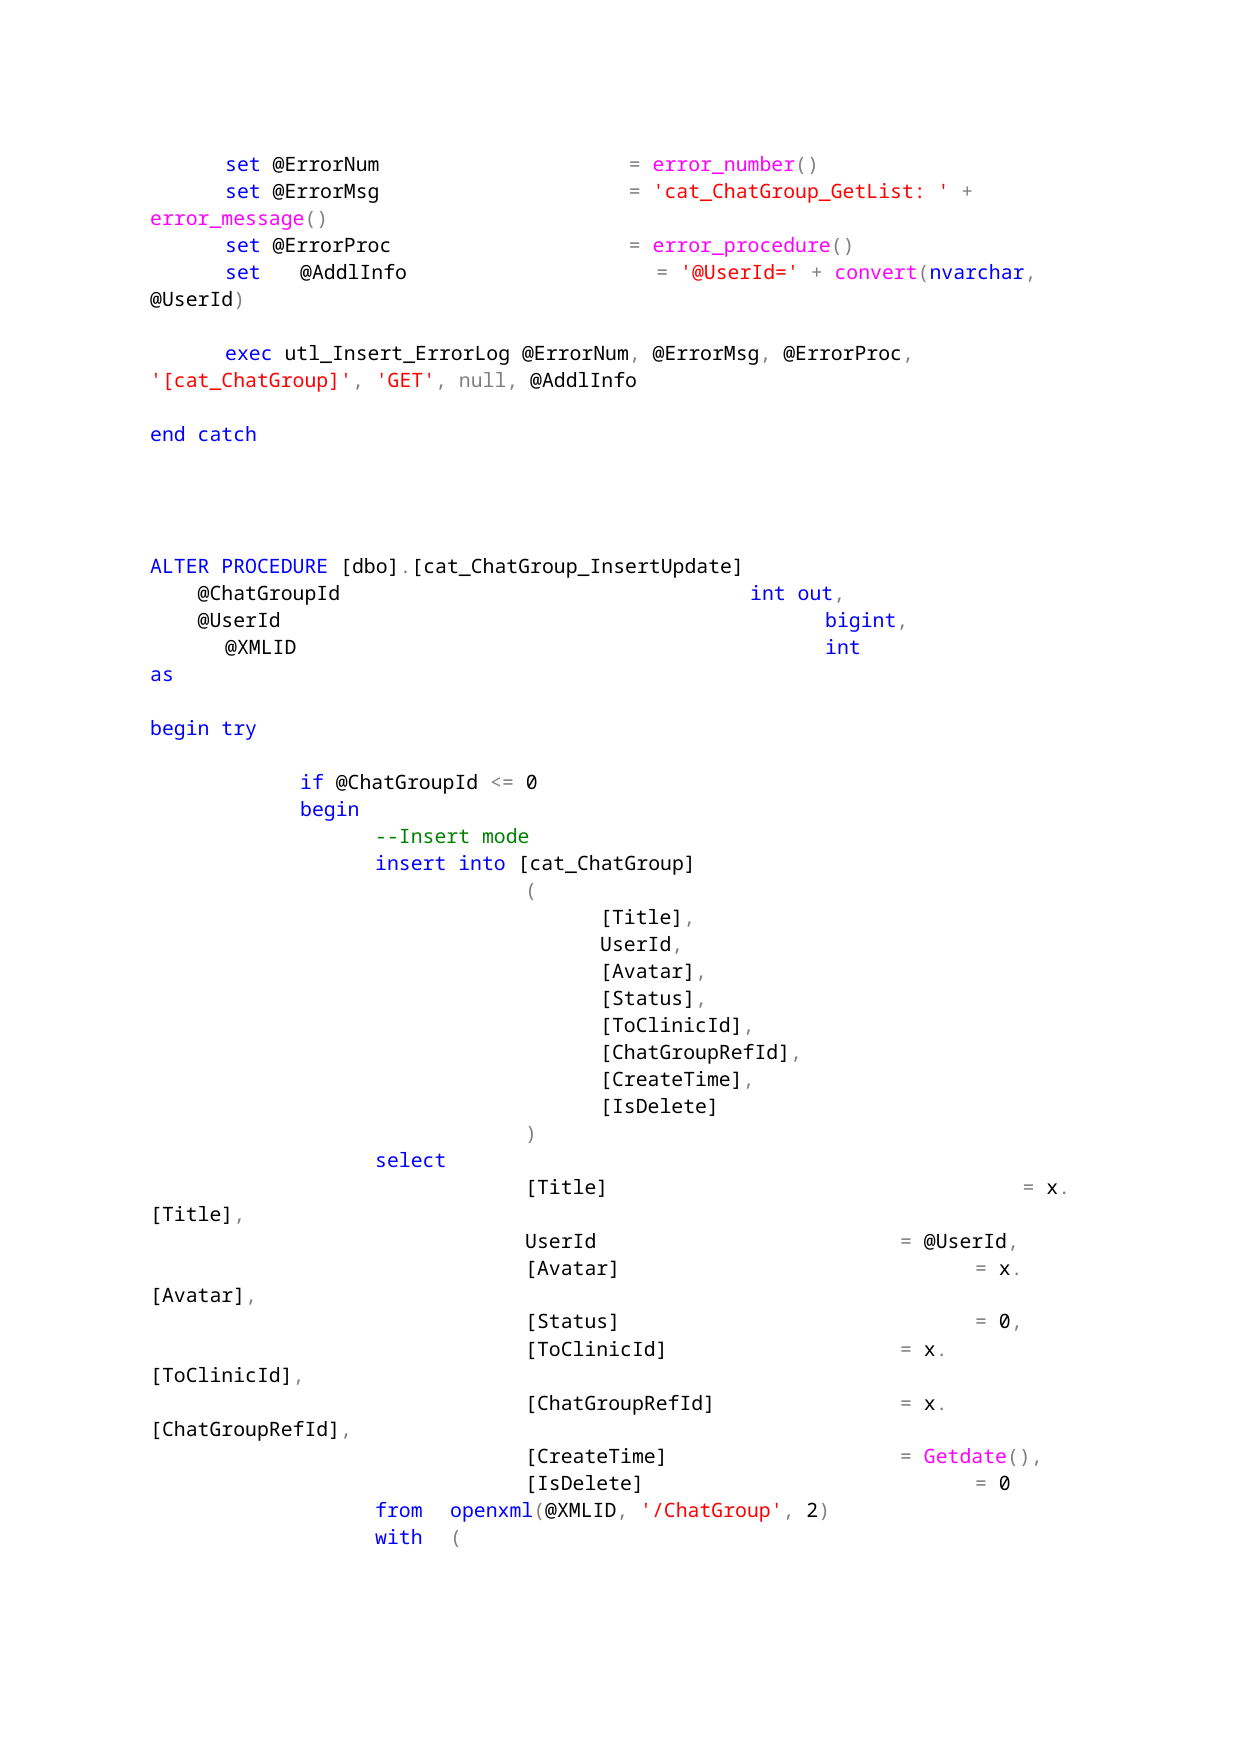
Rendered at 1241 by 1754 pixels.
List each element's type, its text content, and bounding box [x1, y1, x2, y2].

text end catch [150, 420, 1090, 447]
text ( [150, 876, 1090, 903]
text [IsDelete] [150, 1092, 1090, 1119]
text from openxml(@XMLID, '/ChatGroup', 2) [150, 1497, 1090, 1524]
text [ToClinicId] = x.[ToClinicId], [150, 1335, 1090, 1389]
text [Status], [150, 984, 1090, 1011]
text [IsDelete] = 0 [150, 1470, 1090, 1497]
text ALTER PROCEDURE [dbo].[cat_ChatGroup_InsertUpdate] [150, 552, 1090, 579]
text [ChatGroupRefId], [150, 1038, 1090, 1065]
text [Avatar], [150, 957, 1090, 984]
text ) [150, 1119, 1090, 1146]
text set @ErrorMsg = 'cat_ChatGroup_GetList: ' + error_message() [150, 177, 1090, 231]
text [Status] = 0, [150, 1308, 1090, 1335]
text if @ChatGroupId <= 0 [150, 768, 1090, 795]
text [Title] = x.[Title], [150, 1173, 1090, 1227]
text as [150, 660, 1090, 687]
text [ChatGroupRefId] = x.[ChatGroupRefId], [150, 1389, 1090, 1443]
text --Insert mode [150, 822, 1090, 849]
text set @AddlInfo = '@UserId=' + convert(nvarchar, @UserId) [150, 258, 1090, 312]
text @XMLID int [150, 633, 1090, 660]
text set @ErrorProc = error_procedure() [150, 231, 1090, 258]
text [ToClinicId], [150, 1011, 1090, 1038]
text UserId = @UserId, [150, 1227, 1090, 1254]
text with ( [150, 1524, 1090, 1551]
text begin [150, 795, 1090, 822]
text [CreateTime], [150, 1065, 1090, 1092]
text set @ErrorNum = error_number() [150, 150, 1090, 177]
text insert into [cat_ChatGroup] [150, 849, 1090, 876]
text begin try [150, 714, 1090, 741]
text exec utl_Insert_ErrorLog @ErrorNum, @ErrorMsg, @ErrorProc, '[cat_ChatGroup]', 'GET', null, @AddlInfo [150, 339, 1090, 393]
text [CreateTime] = Getdate(), [150, 1443, 1090, 1470]
text select [150, 1146, 1090, 1173]
text @ChatGroupId int out, [150, 579, 1090, 606]
text UserId, [150, 930, 1090, 957]
text [Avatar] = x.[Avatar], [150, 1254, 1090, 1308]
text @UserId bigint, [150, 606, 1090, 633]
text [Title], [150, 903, 1090, 930]
